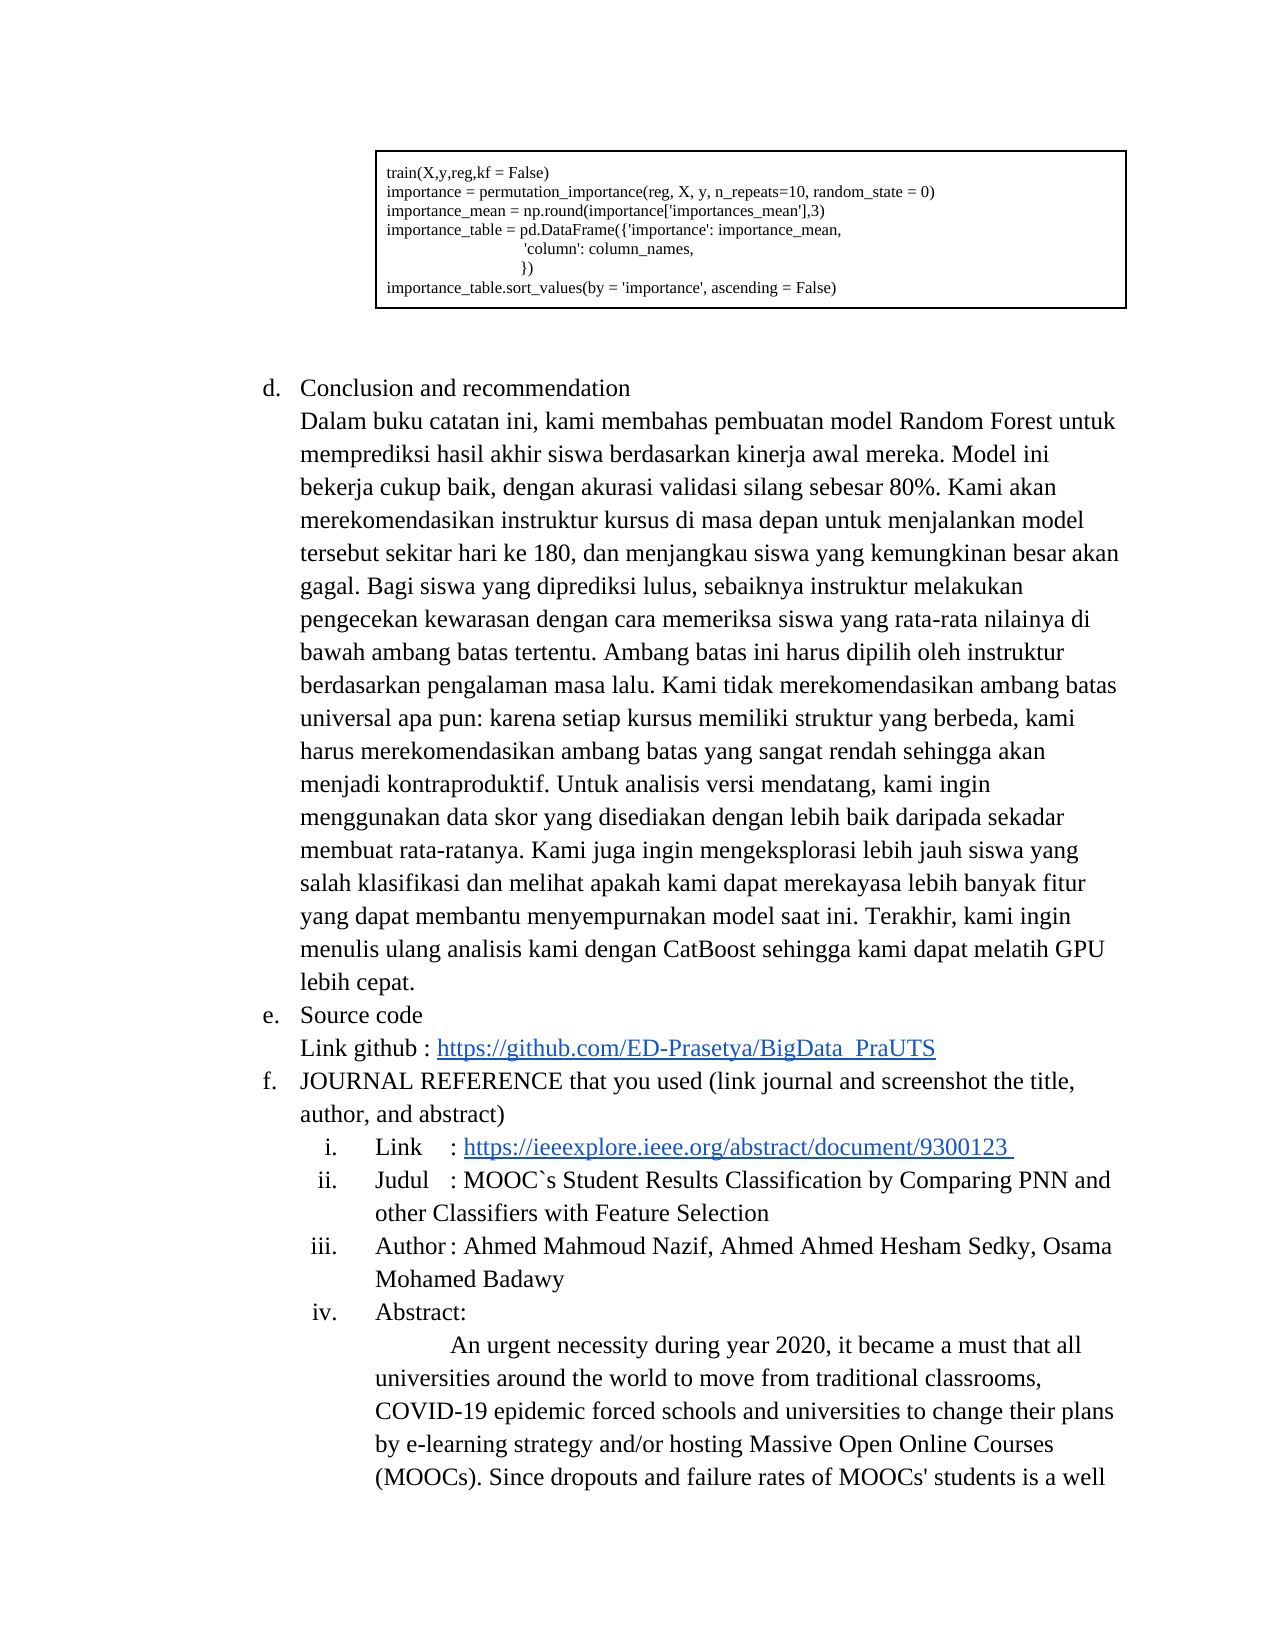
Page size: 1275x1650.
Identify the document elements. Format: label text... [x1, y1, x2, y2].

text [375, 1330, 1125, 1491]
list Conclusion and recommendation [262, 373, 1125, 402]
text Dalam buku catatan ini, kami membahas pembuatan model Random Forest untuk memprediksi hasil akhir siswa berdasarkan kinerja awal mereka. Model ini bekerja cukup baik, dengan akurasi validasi silang sebesar 80%. Kami akan merekomendasikan instruktur kursus di masa depan untuk menjalankan model tersebut sekitar hari ke 180, dan menjangkau siswa yang kemungkinan besar akan gagal. Bagi siswa yang diprediksi lulus, sebaiknya instruktur melakukan pengecekan kewarasan dengan cara memeriksa siswa yang rata-rata nilainya di bawah ambang batas tertentu. Ambang batas ini harus dipilih oleh instruktur berdasarkan pengalaman masa lalu. Kami tidak merekomendasikan ambang batas universal apa pun: karena setiap kursus memiliki struktur yang berbeda, kami harus merekomendasikan ambang batas yang sangat rendah sehingga akan menjadi kontraproduktif. Untuk analisis versi mendatang, kami ingin menggunakan data skor yang disediakan dengan lebih baik daripada sekadar membuat rata-ratanya. Kami juga ingin mengeksplorasi lebih jauh siswa yang salah klasifikasi dan melihat apakah kami dapat merekayasa lebih banyak fitur yang dapat membantu menyempurnakan model saat ini. Terakhir, kami ingin menulis ulang analisis kami dengan CatBoost sehingga kami dapat melatih GPU lebih cepat. [300, 406, 1125, 996]
text Link github : https://github.com/ED-Prasetya/BigData_PraUTS [300, 1033, 1125, 1062]
list Source code [262, 1000, 1125, 1029]
list Author : Ahmed Mahmoud Nazif, Ahmed Ahmed Hesham Sedky, Osama Mohamed Badawy [337, 1231, 1125, 1293]
list Abstract: [337, 1297, 1125, 1326]
list JOURNAL REFERENCE that you used (link journal and screenshot the title, author, and abstract) [262, 1066, 1125, 1128]
list Judul : MOOC`s Student Results Classification by Comparing PNN and other Classifiers with Feature Selection [337, 1165, 1125, 1227]
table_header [377, 152, 1125, 307]
list Link : https://ieeexplore.ieee.org/abstract/document/9300123 [337, 1132, 1125, 1161]
